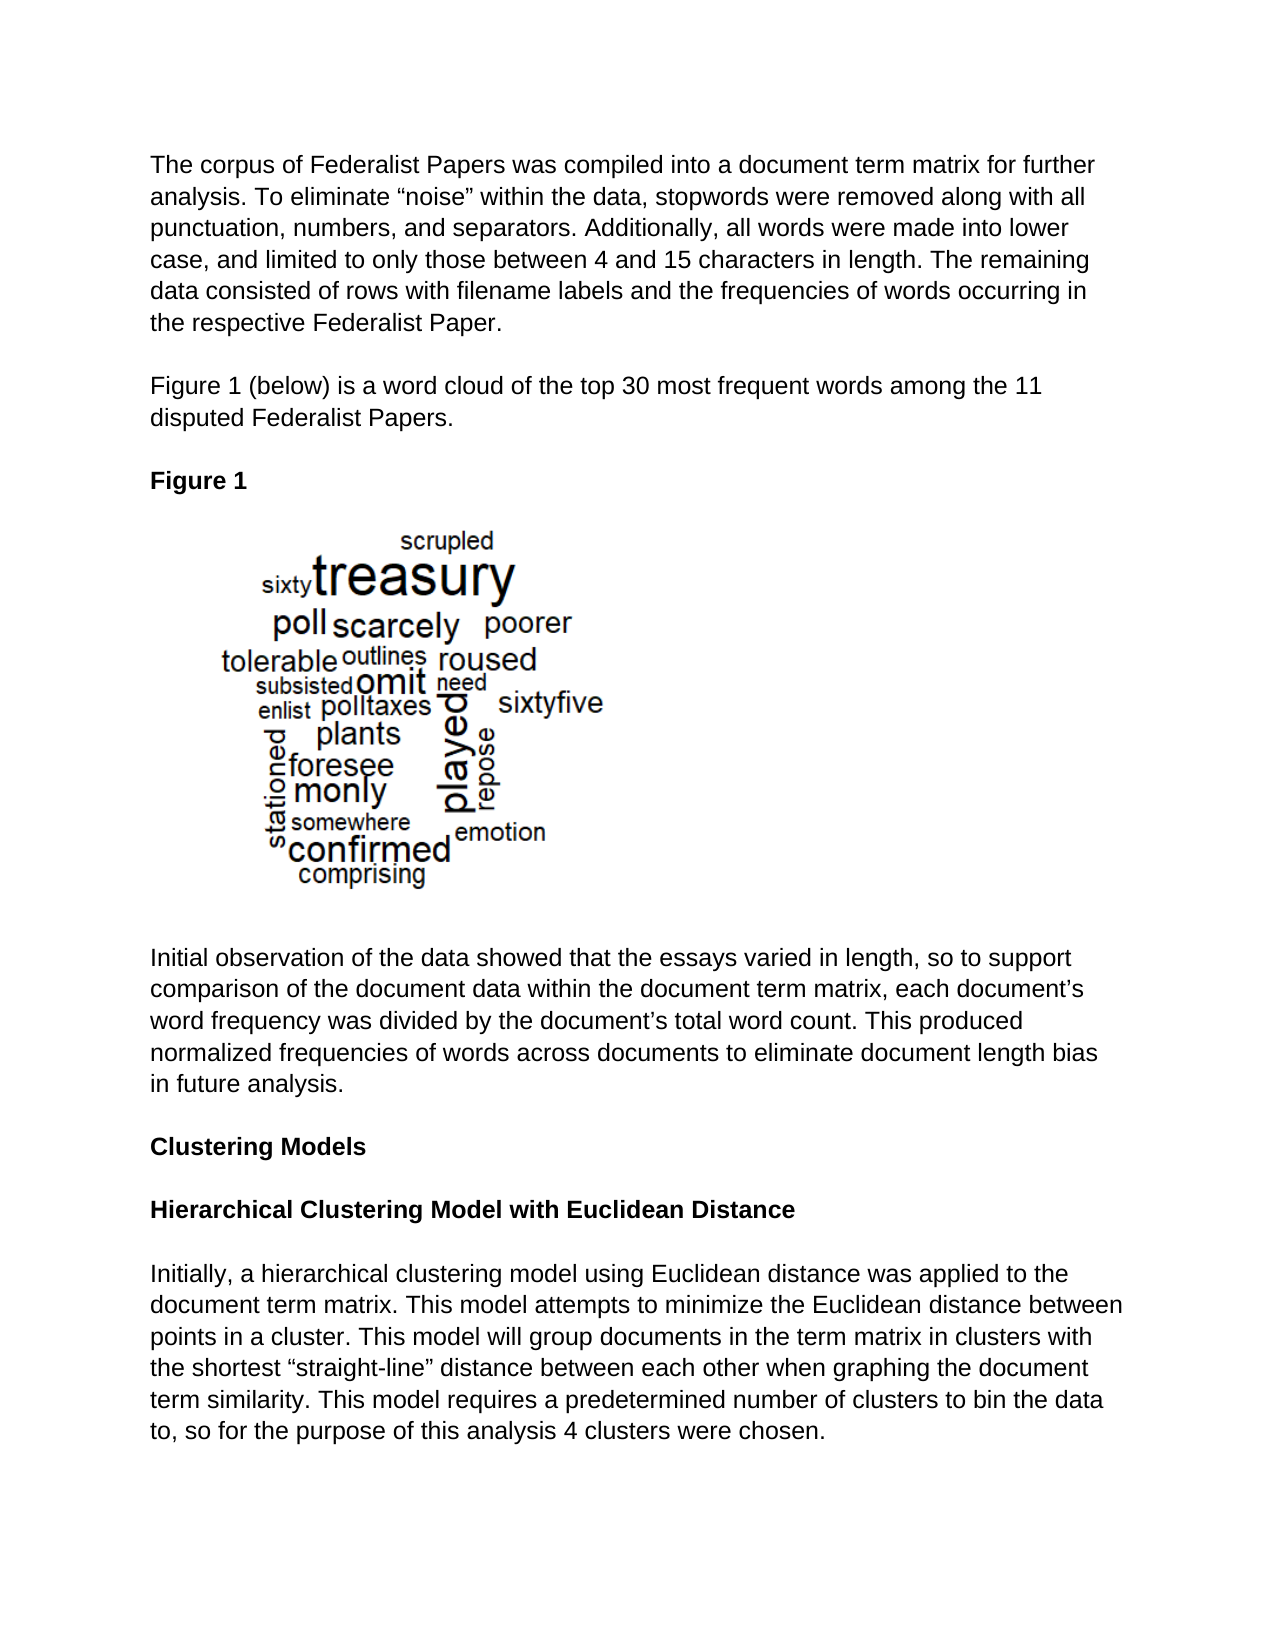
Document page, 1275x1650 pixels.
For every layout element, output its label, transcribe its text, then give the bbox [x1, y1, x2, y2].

text Initially, a hierarchical clustering model using Euclidean distance was applied to the document term matrix. This model attempts to minimize the Euclidean distance between points in a cluster. This model will group documents in the term matrix in clusters with the shortest “straight-line” distance between each other when graphing the document term similarity. This model requires a predetermined number of clusters to bin the data to, so for the purpose of this analysis 4 clusters were chosen. [150, 1258, 1125, 1445]
picture [150, 497, 644, 909]
text Clustering Models [150, 1132, 1125, 1161]
text Figure 1 [150, 466, 1125, 494]
text The corpus of Federalist Papers was compiled into a document term matrix for further analysis. To eliminate “noise” within the data, stopwords were removed along with all punctuation, numbers, and separators. Additionally, all words were made into lower case, and limited to only those between 4 and 15 characters in length. The remaining data consisted of rows with filename labels and the frequencies of words occurring in the respective Federalist Paper. [150, 150, 1125, 337]
text Initial observation of the data showed that the essays varied in length, so to support comparison of the document data within the document term matrix, each document’s word frequency was divided by the document’s total word count. This produced normalized frequencies of words across documents to eliminate document length bias in future analysis. [150, 943, 1125, 1098]
text Figure 1 (below) is a word cloud of the top 30 most frequent words among the 11 disputed Federalist Papers. [150, 371, 1125, 431]
text Hierarchical Clustering Model with Euclidean Distance [150, 1195, 1125, 1224]
